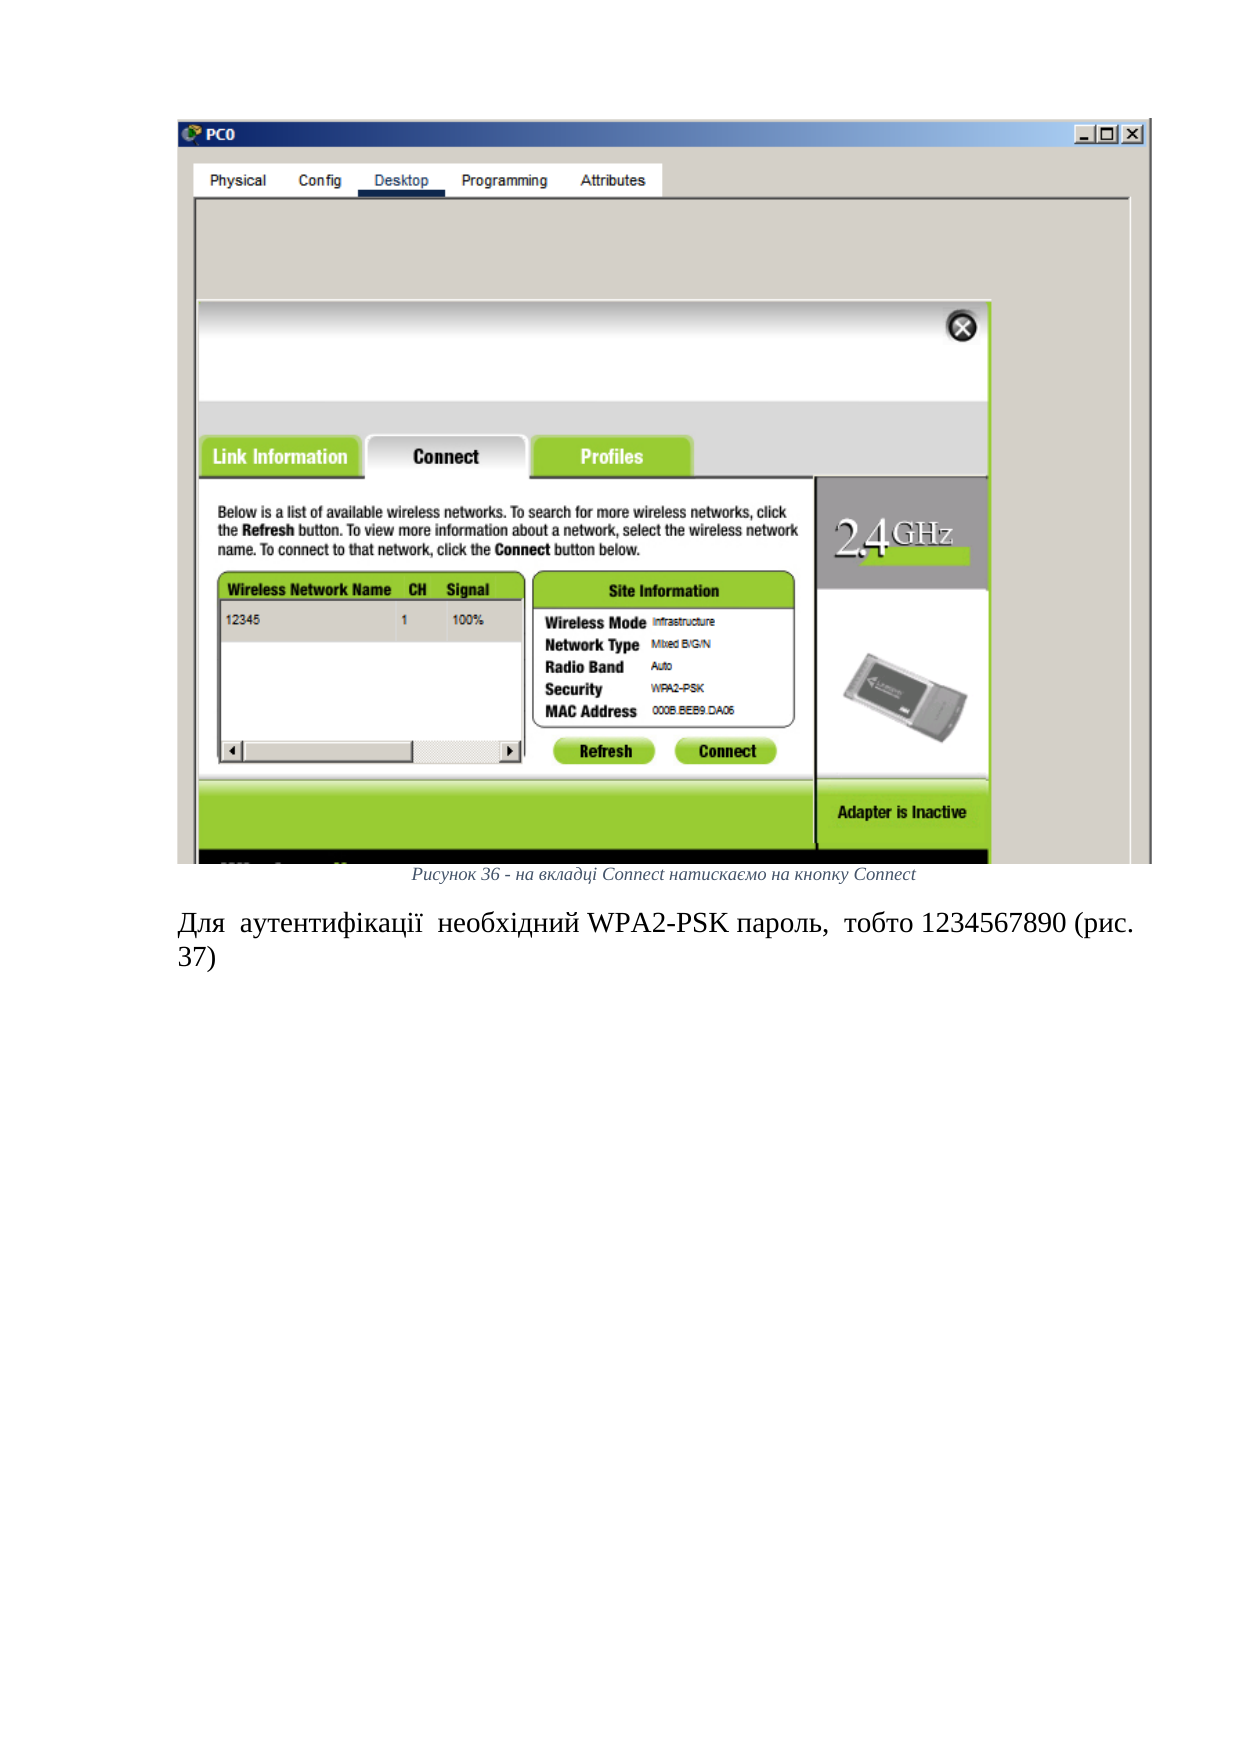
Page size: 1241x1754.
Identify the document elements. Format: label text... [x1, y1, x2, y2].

picture [177, 118, 1152, 864]
text Рисунок 36 - на вкладці Connect натискаємо на кнопку Connect [177, 864, 1152, 885]
text Для аутентифікації необхідний WPA2-PSK пароль, тобто 1234567890 (рис. 37) [177, 906, 1152, 973]
